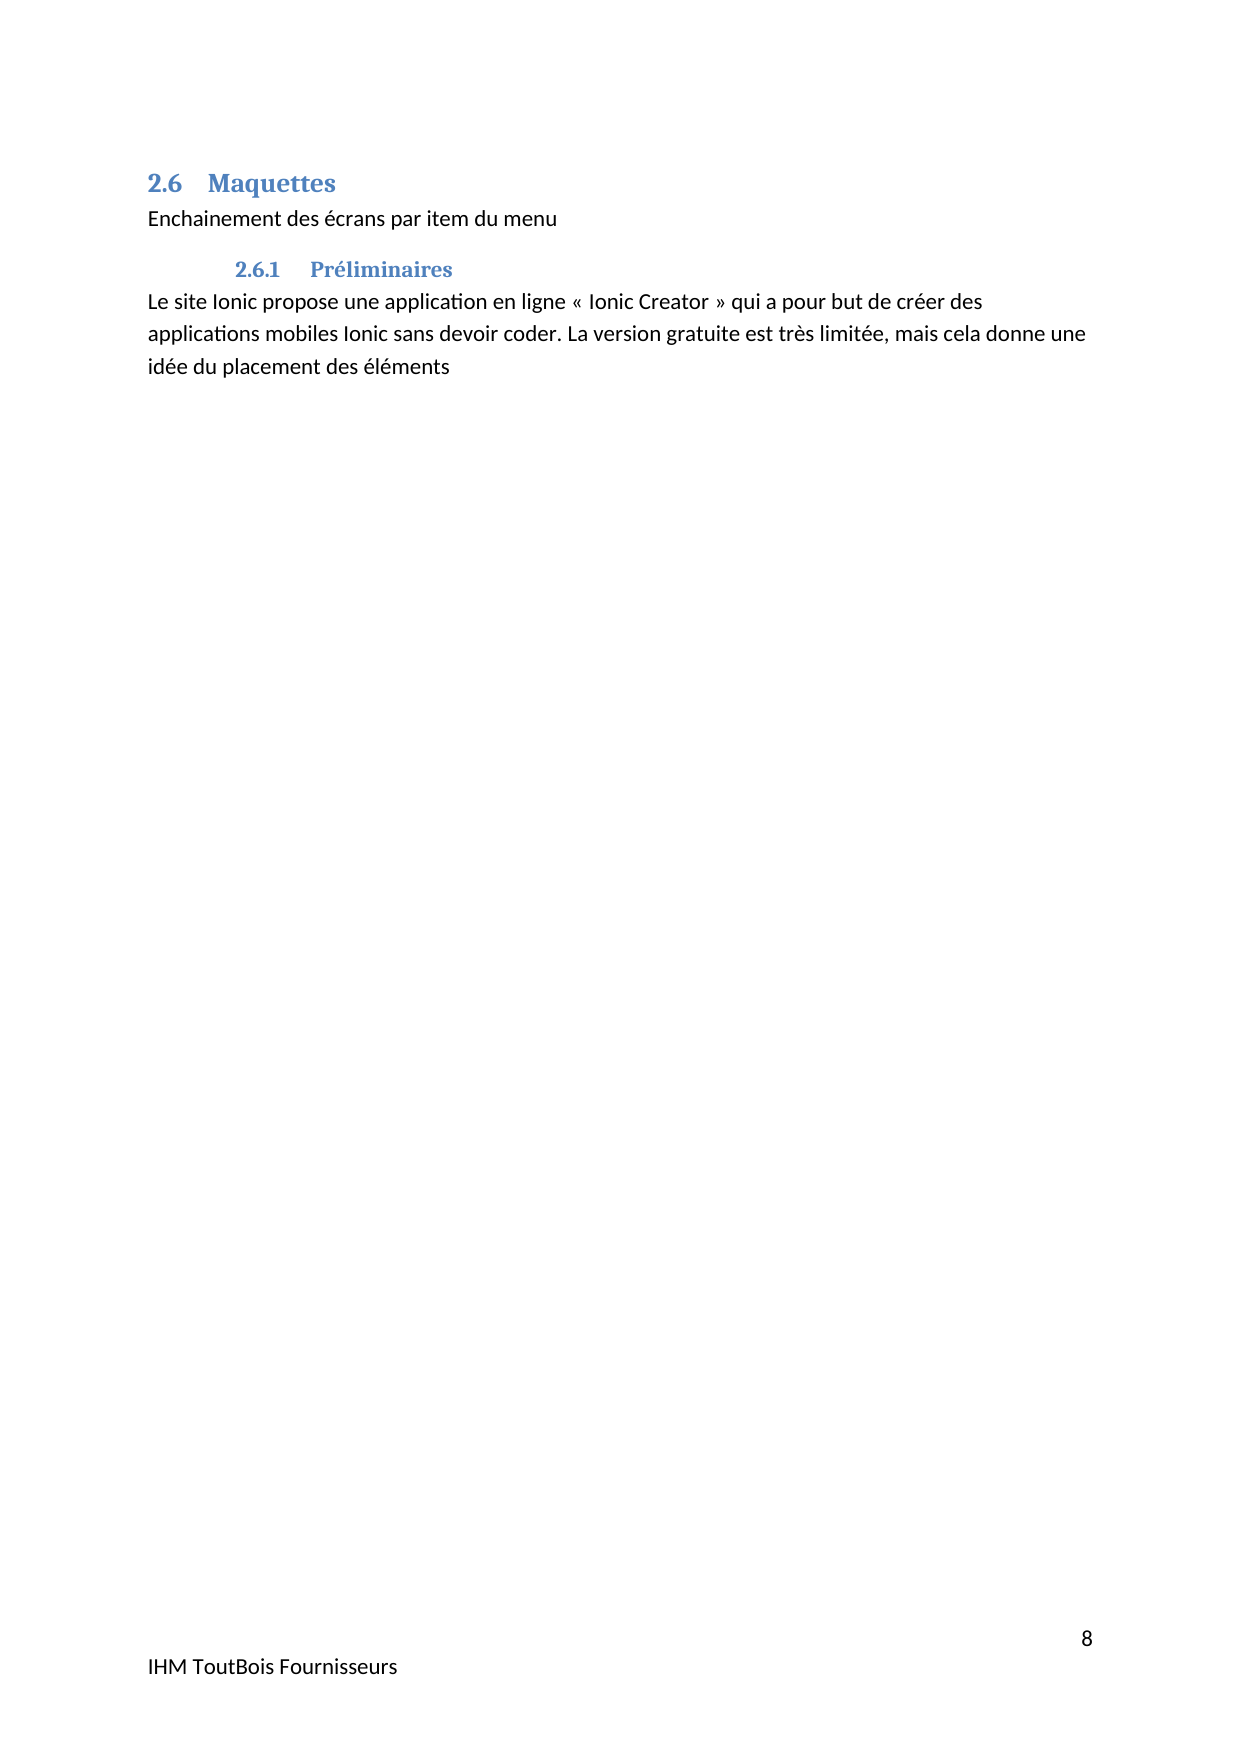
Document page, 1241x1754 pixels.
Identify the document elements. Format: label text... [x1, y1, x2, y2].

subtitle Maquettes [148, 168, 1093, 199]
text Enchainement des écrans par item du menu [148, 204, 1093, 232]
text Le site Ionic propose une application en ligne « Ionic Creator » qui a pour but de créer des applications mobiles Ionic sans devoir coder. La version gratuite est très limitée, mais cela donne une idée du placement des éléments [148, 287, 1093, 380]
subtitle Préliminaires [235, 257, 1093, 283]
